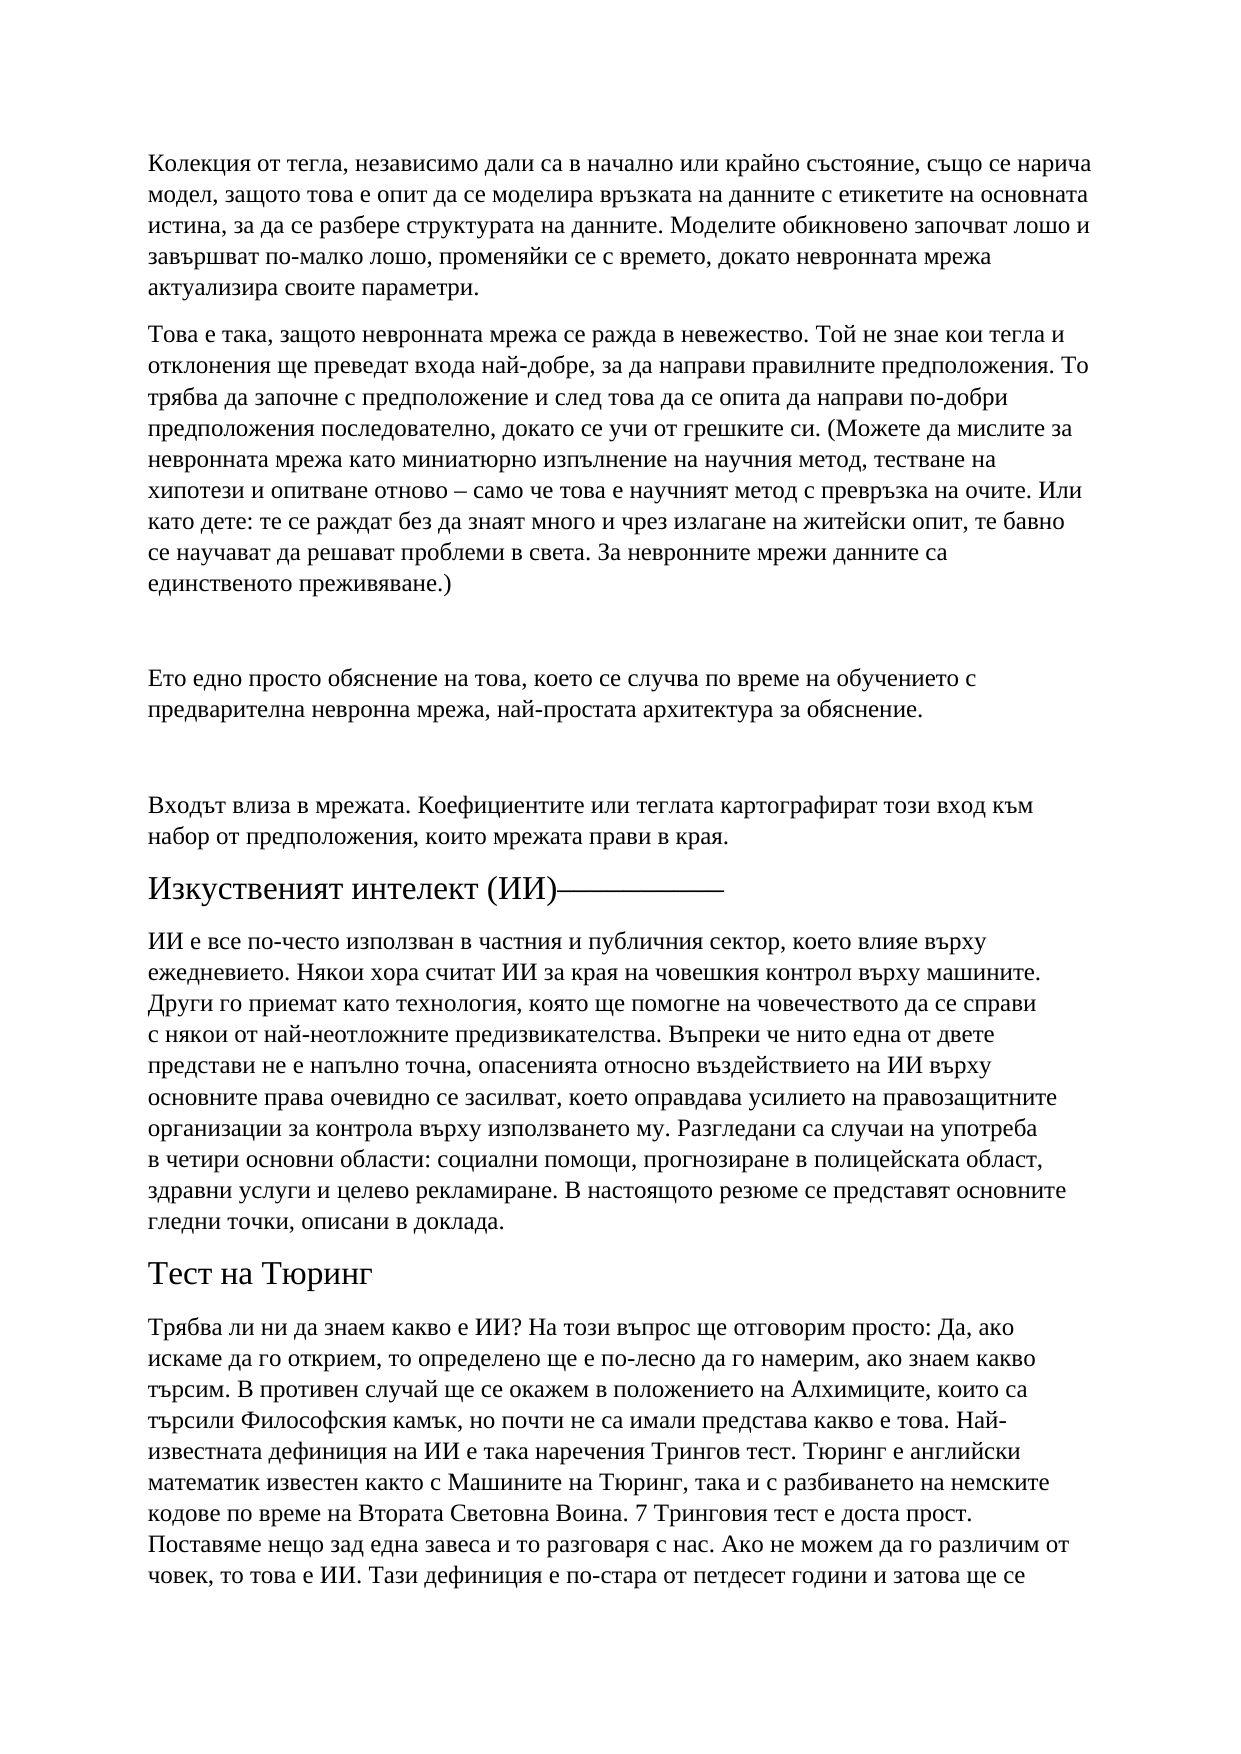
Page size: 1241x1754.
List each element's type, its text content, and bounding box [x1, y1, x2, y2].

text ИИ е все по-често използван в частния и публичния сектор, което влияе върху ежедневието. Някои хора считат ИИ за края на човешкия контрол върху машините. Други го приемат като технология, която ще помогне на човечеството да се справи с някои от най-неотложните предизвикателства. Въпреки че нито една от двете представи не е напълно точна, опасенията относно въздействието на ИИ върху основните права очевидно се засилват, което оправдава усилието на правозащитните организации за контрола върху използването му. Разгледани са случаи на употреба в четири основни области: социални помощи, прогнозиране в полицейската област, здравни услуги и целево рекламиране. В настоящото резюме се представят основните гледни точки, описани в доклада. [148, 926, 1093, 1234]
text Изкуственият интелект (ИИ)–––––––––– [148, 868, 1093, 907]
text Колекция от тегла, независимо дали са в начално или крайно състояние, също се нарича модел, защото това е опит да се моделира връзката на данните с етикетите на основната истина, за да се разбере структурата на данните. Моделите обикновено започват лошо и завършват по-малко лошо, променяйки се с времето, докато невронната мрежа актуализира своите параметри. [148, 148, 1093, 301]
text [148, 1312, 1093, 1589]
text Ето едно просто обяснение на това, което се случва по време на обучението с предварителна невронна мрежа, най-простата архитектура за обяснение. [148, 663, 1093, 723]
text Тест на Тюринг [148, 1253, 1093, 1292]
text Това е така, защото невронната мрежа се ражда в невежество. Той не знае кои тегла и отклонения ще преведат входа най-добре, за да направи правилните предположения. То трябва да започне с предположение и след това да се опита да направи по-добри предположения последователно, докато се учи от грешките си. (Можете да мислите за невронната мрежа като миниатюрно изпълнение на научния метод, тестване на хипотези и опитване отново – само че това е научният метод с превръзка на очите. Или като дете: те се раждат без да знаят много и чрез излагане на житейски опит, те бавно се научават да решават проблеми в света. За невронните мрежи данните са единственото преживяване.) [148, 319, 1093, 597]
text Входът влиза в мрежата. Коефициентите или теглата картографират този вход към набор от предположения, които мрежата прави в края. [148, 790, 1093, 849]
